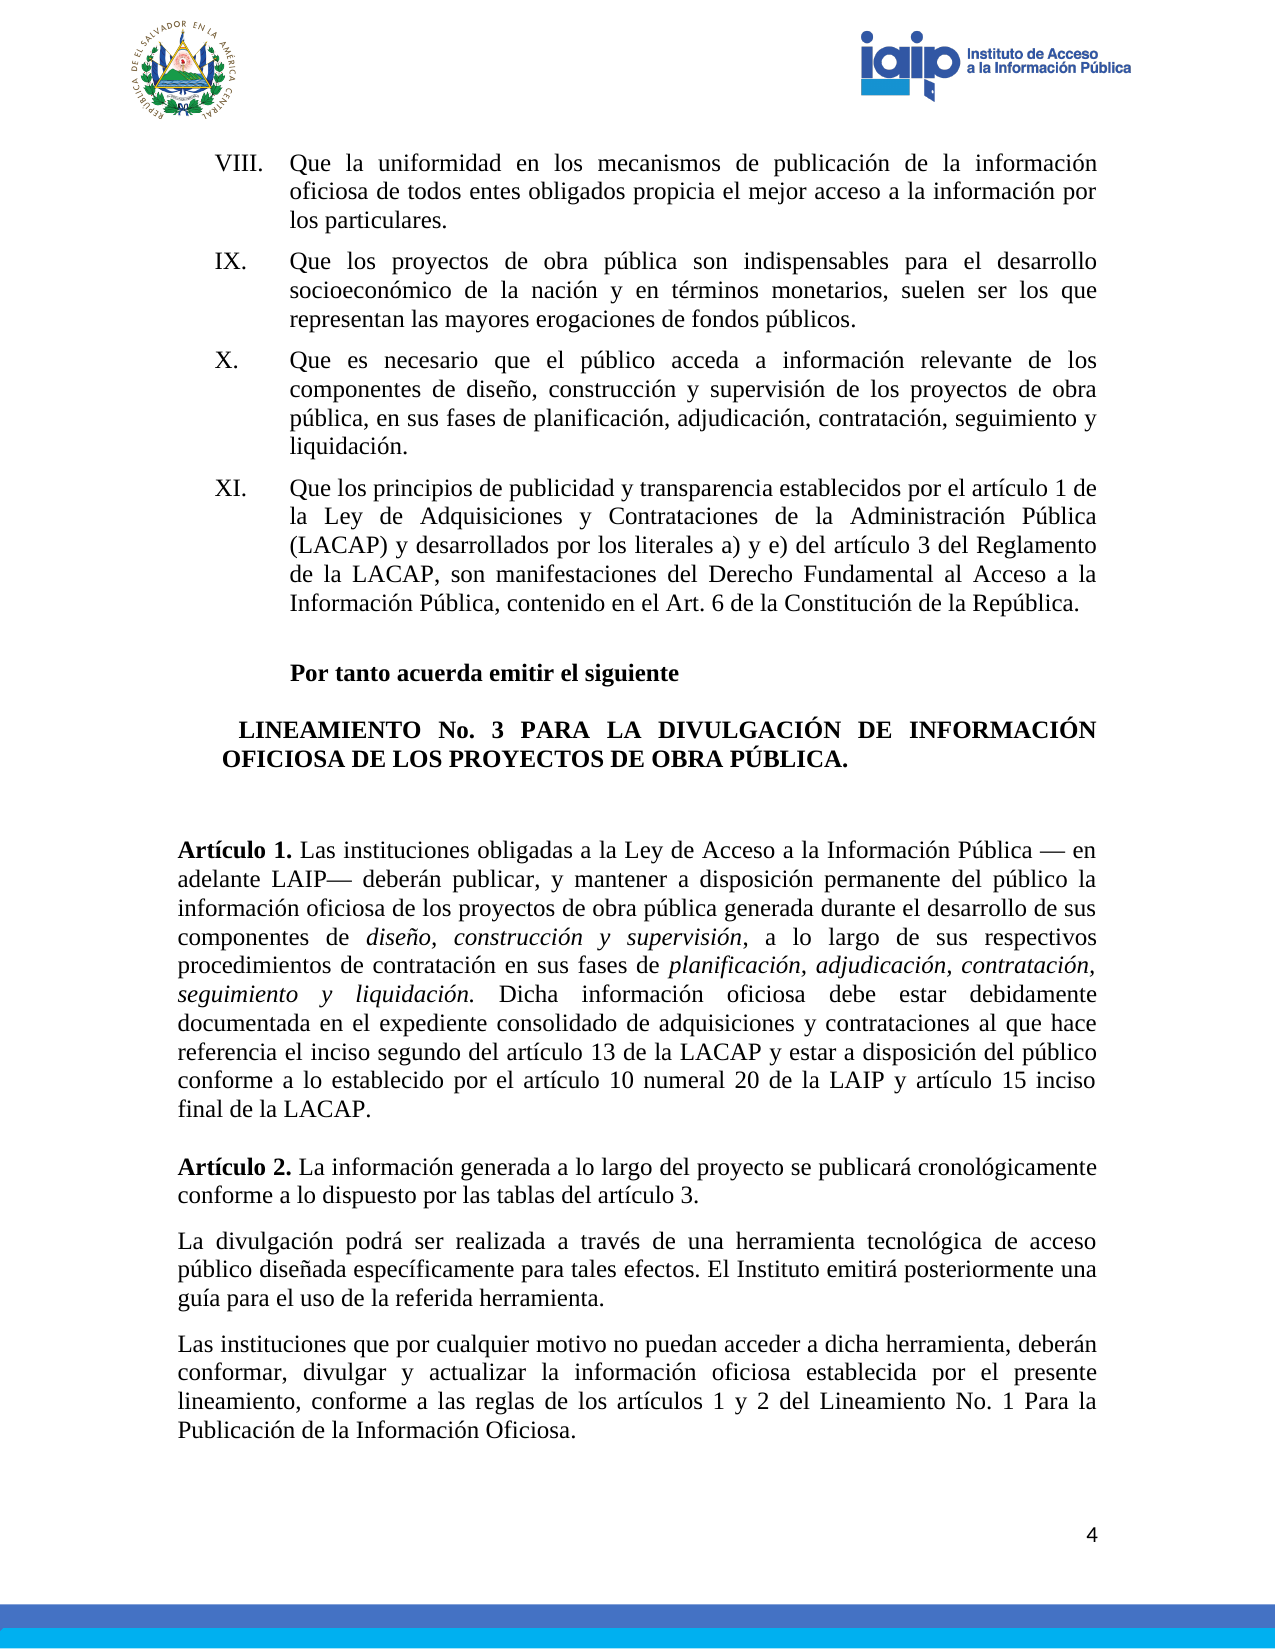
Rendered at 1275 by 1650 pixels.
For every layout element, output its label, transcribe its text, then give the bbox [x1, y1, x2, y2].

text La divulgación podrá ser realizada a través de una herramienta tecnológica de acceso público diseñada específicamente para tales efectos. El Instituto emitirá posteriormente una guía para el uso de la referida herramienta. [177, 1226, 1098, 1312]
picture [131, 20, 237, 119]
list Que es necesario que el público acceda a información relevante de los componentes de diseño, construcción y supervisión de los proyectos de obra pública, en sus fases de planificación, adjudicación, contratación, seguimiento y liquidación. [214, 345, 1098, 460]
text Artículo 2. La información generada a lo largo del proyecto se publicará cronológicamente conforme a lo dispuesto por las tablas del artículo 3. [177, 1152, 1098, 1209]
text Las instituciones que por cualquier motivo no puedan acceder a dicha herramienta, deberán conformar, divulgar y actualizar la información oficiosa establecida por el presente lineamiento, conforme a las reglas de los artículos 1 y 2 del Lineamiento No. 1 Para la Publicación de la Información Oficiosa. [177, 1329, 1098, 1444]
text LINEAMIENTO No. 3 PARA LA DIVULGACIÓN DE INFORMACIÓN OFICIOSA DE LOS PROYECTOS DE OBRA PÚBLICA. [222, 715, 1098, 773]
text Por tanto acuerda emitir el siguiente [290, 658, 1098, 686]
list Que los principios de publicidad y transparencia establecidos por el artículo 1 de la Ley de Adquisiciones y Contrataciones de la Administración Pública (LACAP) y desarrollados por los literales a) y e) del artículo 3 del Reglamento de la LACAP, son manifestaciones del Derecho Fundamental al Acceso a la Información Pública, contenido en el Art. 6 de la Constitución de la República. [214, 473, 1098, 616]
list Que la uniformidad en los mecanismos de publicación de la información oficiosa de todos entes obligados propicia el mejor acceso a la información por los particulares. [214, 148, 1098, 234]
text Artículo 1. Las instituciones obligadas a la Ley de Acceso a la Información Pública — en adelante LAIP— deberán publicar, y mantener a disposición permanente del público la información oficiosa de los proyectos de obra pública generada durante el desarrollo de sus componentes de diseño, construcción y supervisión, a lo largo de sus respectivos procedimientos de contratación en sus fases de planificación, adjudicación, contratación, seguimiento y liquidación. Dicha información oficiosa debe estar debidamente documentada en el expediente consolidado de adquisiciones y contrataciones al que hace referencia el inciso segundo del artículo 13 de la LACAP y estar a disposición del público conforme a lo establecido por el artículo 10 numeral 20 de la LAIP y artículo 15 inciso final de la LACAP. [177, 835, 1098, 1123]
list Que los proyectos de obra pública son indispensables para el desarrollo socioeconómico de la nación y en términos monetarios, suelen ser los que representan las mayores erogaciones de fondos públicos. [214, 246, 1098, 333]
picture [825, 10, 1149, 120]
